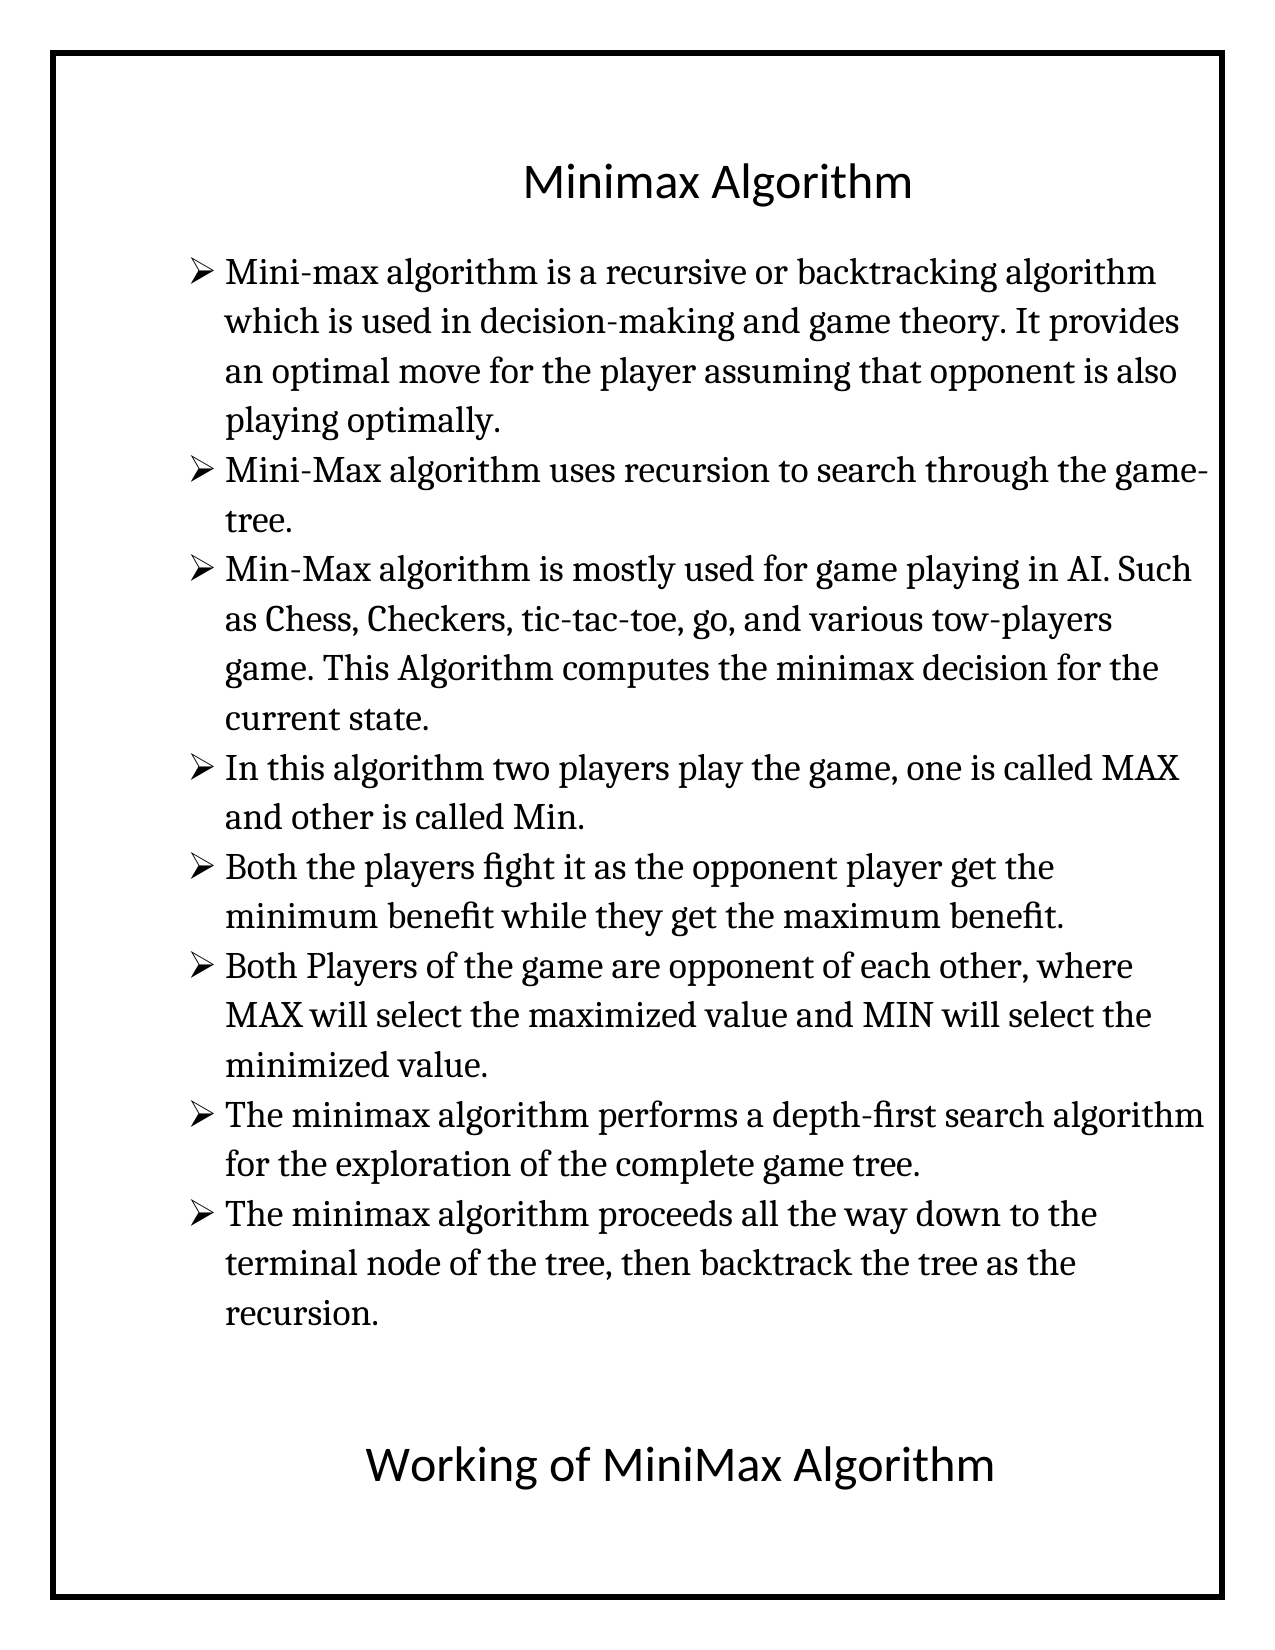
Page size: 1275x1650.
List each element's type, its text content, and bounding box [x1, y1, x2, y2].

list The minimax algorithm proceeds all the way down to the terminal node of the tree, then backtrack the tree as the recursion. [187, 1192, 1211, 1335]
list Min-Max algorithm is mostly used for game playing in AI. Such as Chess, Checkers, tic-tac-toe, go, and various tow-players game. This Algorithm computes the minimax decision for the current state. [187, 548, 1211, 740]
list The minimax algorithm performs a depth-ﬁrst search algorithm for the exploration of the complete game tree. [187, 1093, 1211, 1186]
list Minimax Algorithm [225, 150, 1211, 211]
list Mini-Max algorithm uses recursion to search through the game-tree. [187, 449, 1211, 541]
list In this algorithm two players play the game, one is called MAX and other is called Min. [187, 746, 1211, 839]
list Both the players ﬁght it as the opponent player get the minimum beneﬁt while they get the maximum beneﬁt. [187, 845, 1211, 938]
text Working of MiniMax Algorithm [150, 1432, 1211, 1493]
list Both Players of the game are opponent of each other, where MAX will select the maximized value and MIN will select the minimized value. [187, 944, 1211, 1087]
list Mini-max algorithm is a recursive or backtracking algorithm which is used in decision-making and game theory. It provides an optimal move for the player assuming that opponent is also playing optimally. [187, 250, 1211, 442]
